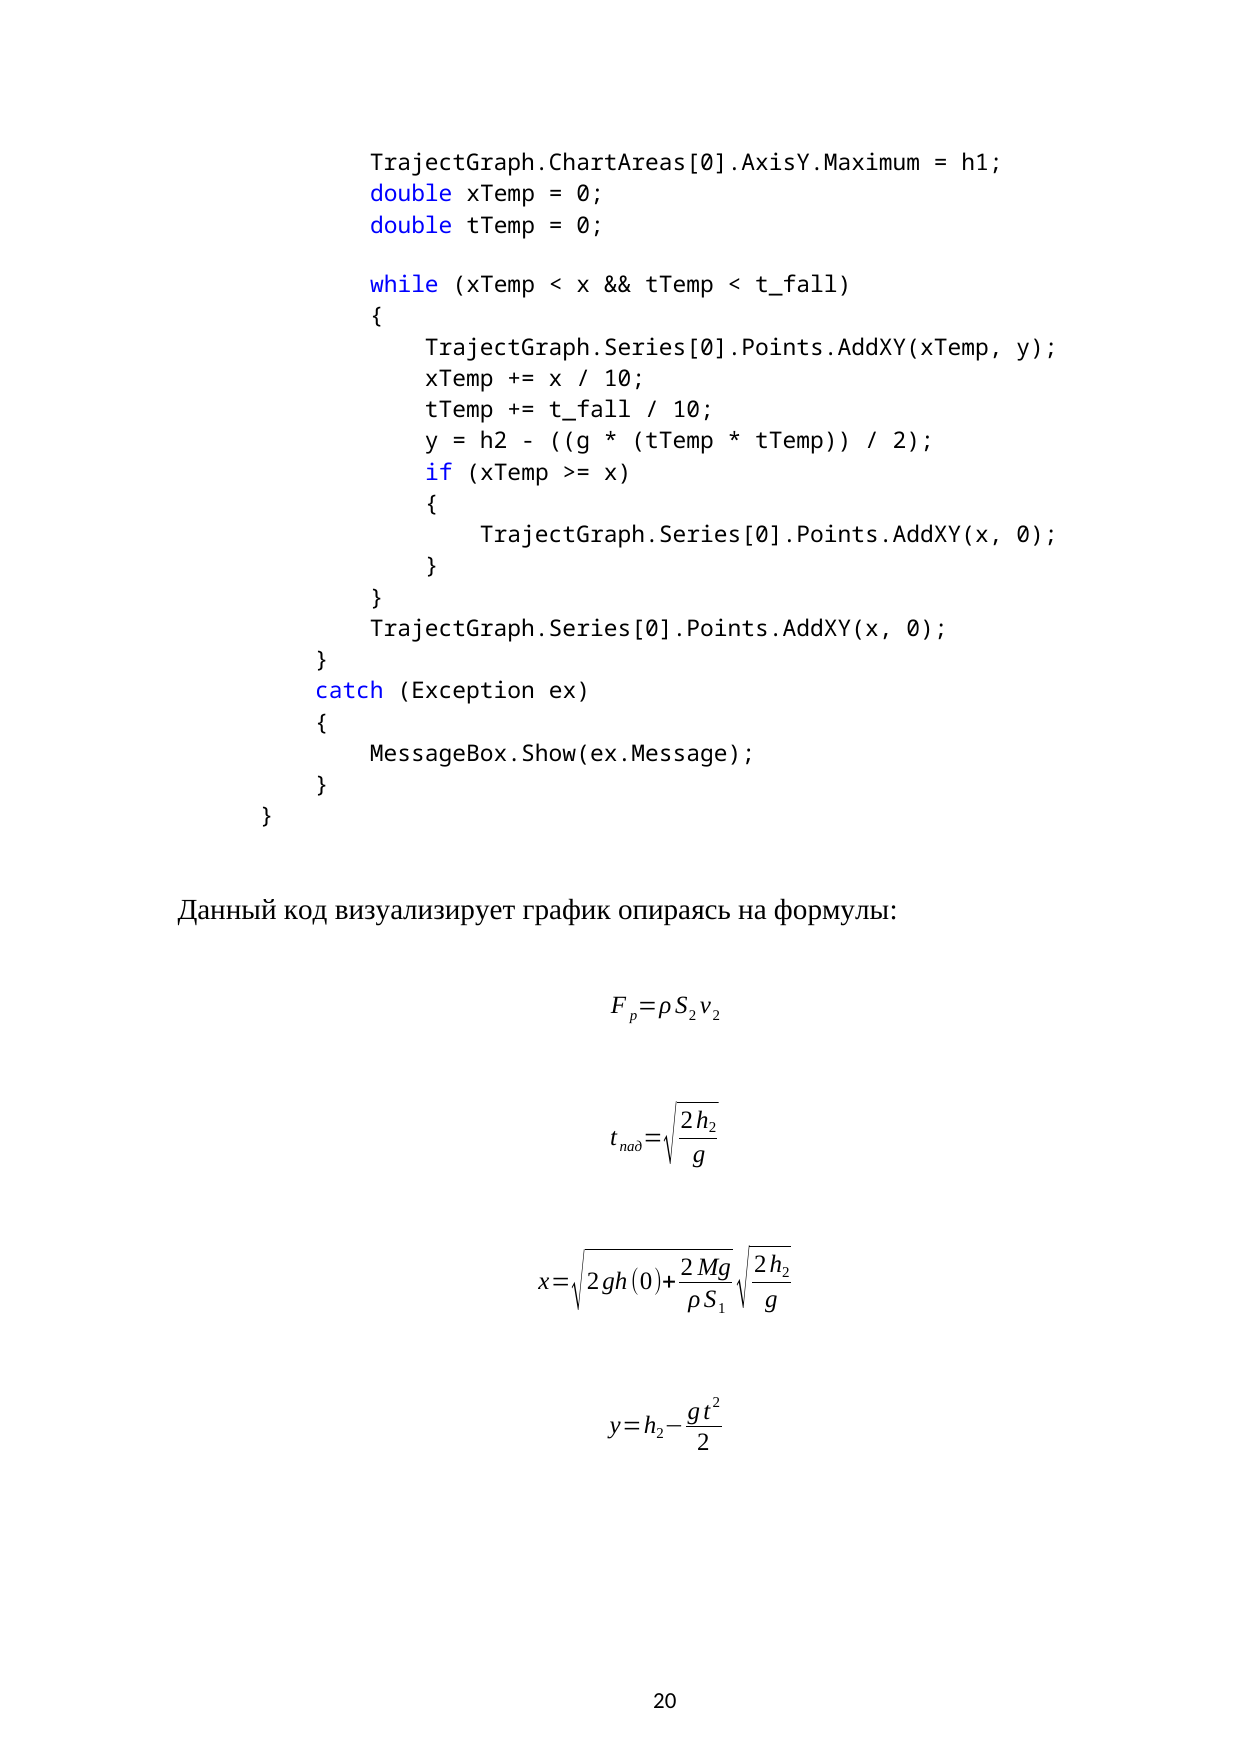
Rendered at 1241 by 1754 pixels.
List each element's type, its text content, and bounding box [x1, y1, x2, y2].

text double xTemp = 0; [177, 177, 1152, 209]
text } [177, 580, 1152, 612]
text y = h2 - ((g * (tTemp * tTemp)) / 2); [177, 424, 1152, 455]
text } [177, 643, 1152, 674]
text TrajectGraph.Series[0].Points.AddXY(xTemp, y); [177, 330, 1152, 362]
text } [177, 768, 1152, 799]
text Данный код визуализирует график опираясь на формулы: [177, 892, 1152, 925]
text } [177, 799, 1152, 830]
text MessageBox.Show(ex.Message); [177, 737, 1152, 768]
text } [177, 549, 1152, 580]
text { [177, 705, 1152, 737]
text TrajectGraph.Series[0].Points.AddXY(x, 0); [177, 518, 1152, 549]
text { [177, 299, 1152, 330]
text xTemp += x / 10; [177, 362, 1152, 393]
text catch (Exception ex) [177, 674, 1152, 705]
text while (xTemp < x && tTemp < t_fall) [177, 268, 1152, 299]
text if (xTemp >= x) [177, 455, 1152, 487]
text TrajectGraph.Series[0].Points.AddXY(x, 0); [177, 612, 1152, 643]
text TrajectGraph.ChartAreas[0].AxisY.Maximum = h1; [177, 146, 1152, 177]
text tTemp += t_fall / 10; [177, 393, 1152, 424]
text double tTemp = 0; [177, 209, 1152, 240]
text { [177, 487, 1152, 518]
